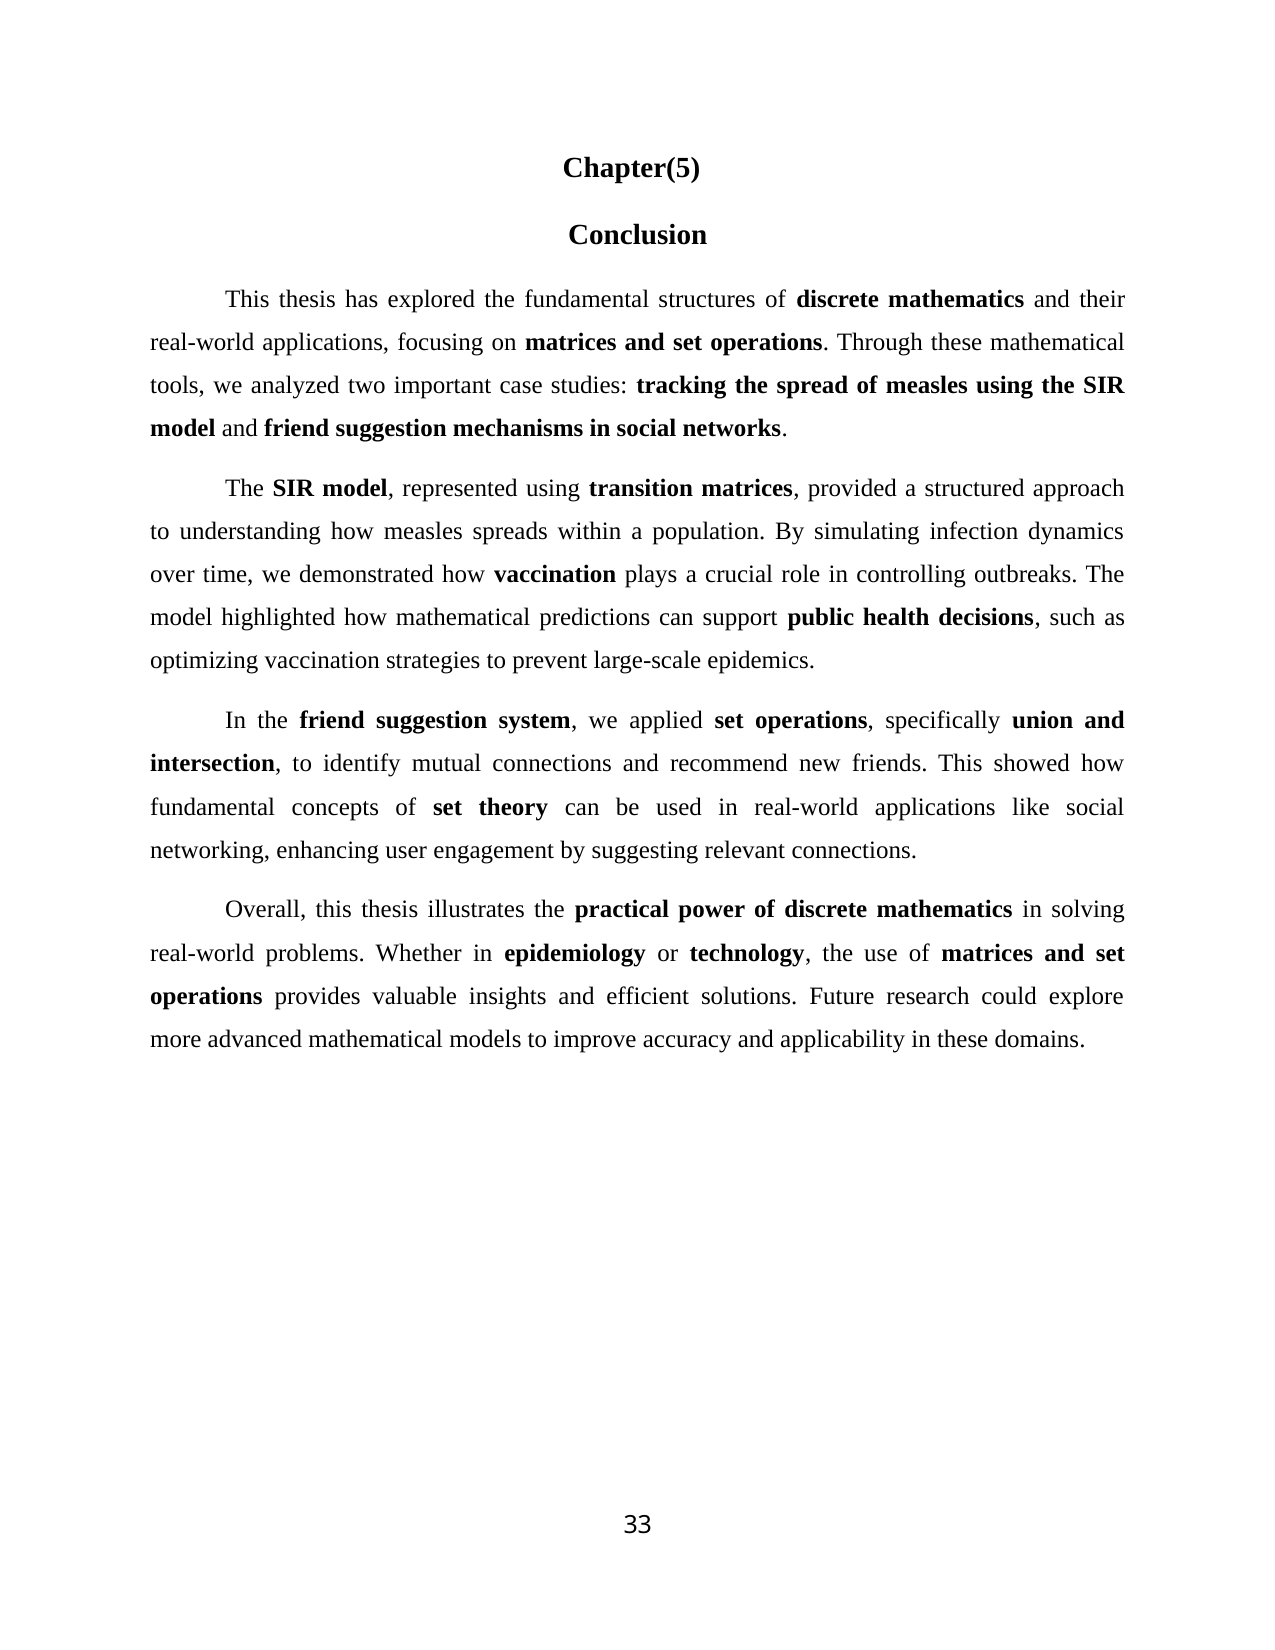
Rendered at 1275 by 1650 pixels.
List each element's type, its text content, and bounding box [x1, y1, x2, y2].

text Overall, this thesis illustrates the practical power of discrete mathematics in solving real-world problems. Whether in epidemiology or technology, the use of matrices and set operations provides valuable insights and efficient solutions. Future research could explore more advanced mathematical models to improve accuracy and applicability in these domains. [150, 894, 1125, 1053]
text In the friend suggestion system, we applied set operations, specifically union and intersection, to identify mutual connections and recommend new friends. This showed how fundamental concepts of set theory can be used in real-world applications like social networking, enhancing user engagement by suggesting relevant connections. [150, 705, 1125, 863]
text This thesis has explored the fundamental structures of discrete mathematics and their real-world applications, focusing on matrices and set operations. Through these mathematical tools, we analyzed two important case studies: tracking the spread of measles using the SIR model and friend suggestion mechanisms in social networks. [150, 284, 1125, 442]
text The SIR model, represented using transition matrices, provided a structured approach to understanding how measles spreads within a population. By simulating infection dynamics over time, we demonstrated how vaccination plays a crucial role in controlling outbreaks. The model highlighted how mathematical predictions can support public health decisions, such as optimizing vaccination strategies to prevent large-scale epidemics. [150, 473, 1125, 674]
list Conclusion [150, 217, 1125, 251]
